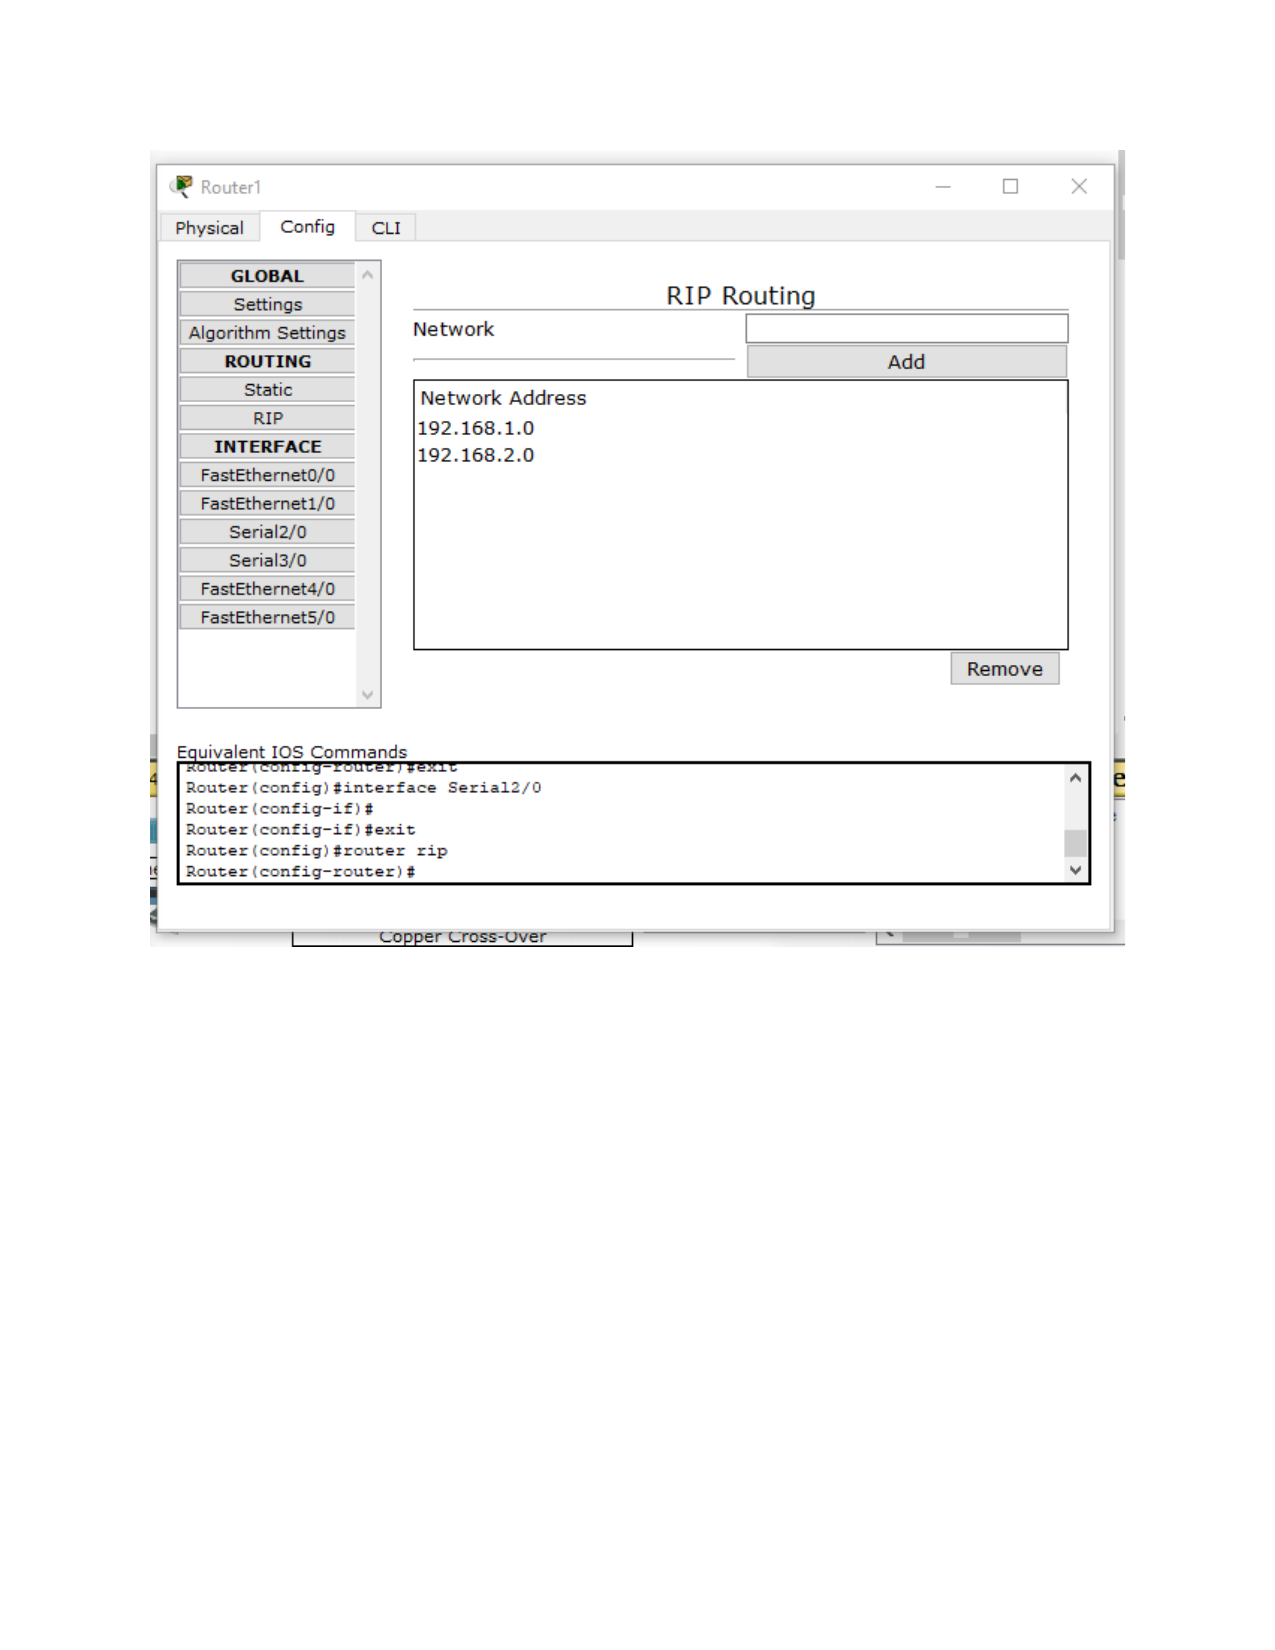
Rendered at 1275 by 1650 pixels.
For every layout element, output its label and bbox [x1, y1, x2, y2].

picture [150, 150, 1125, 947]
